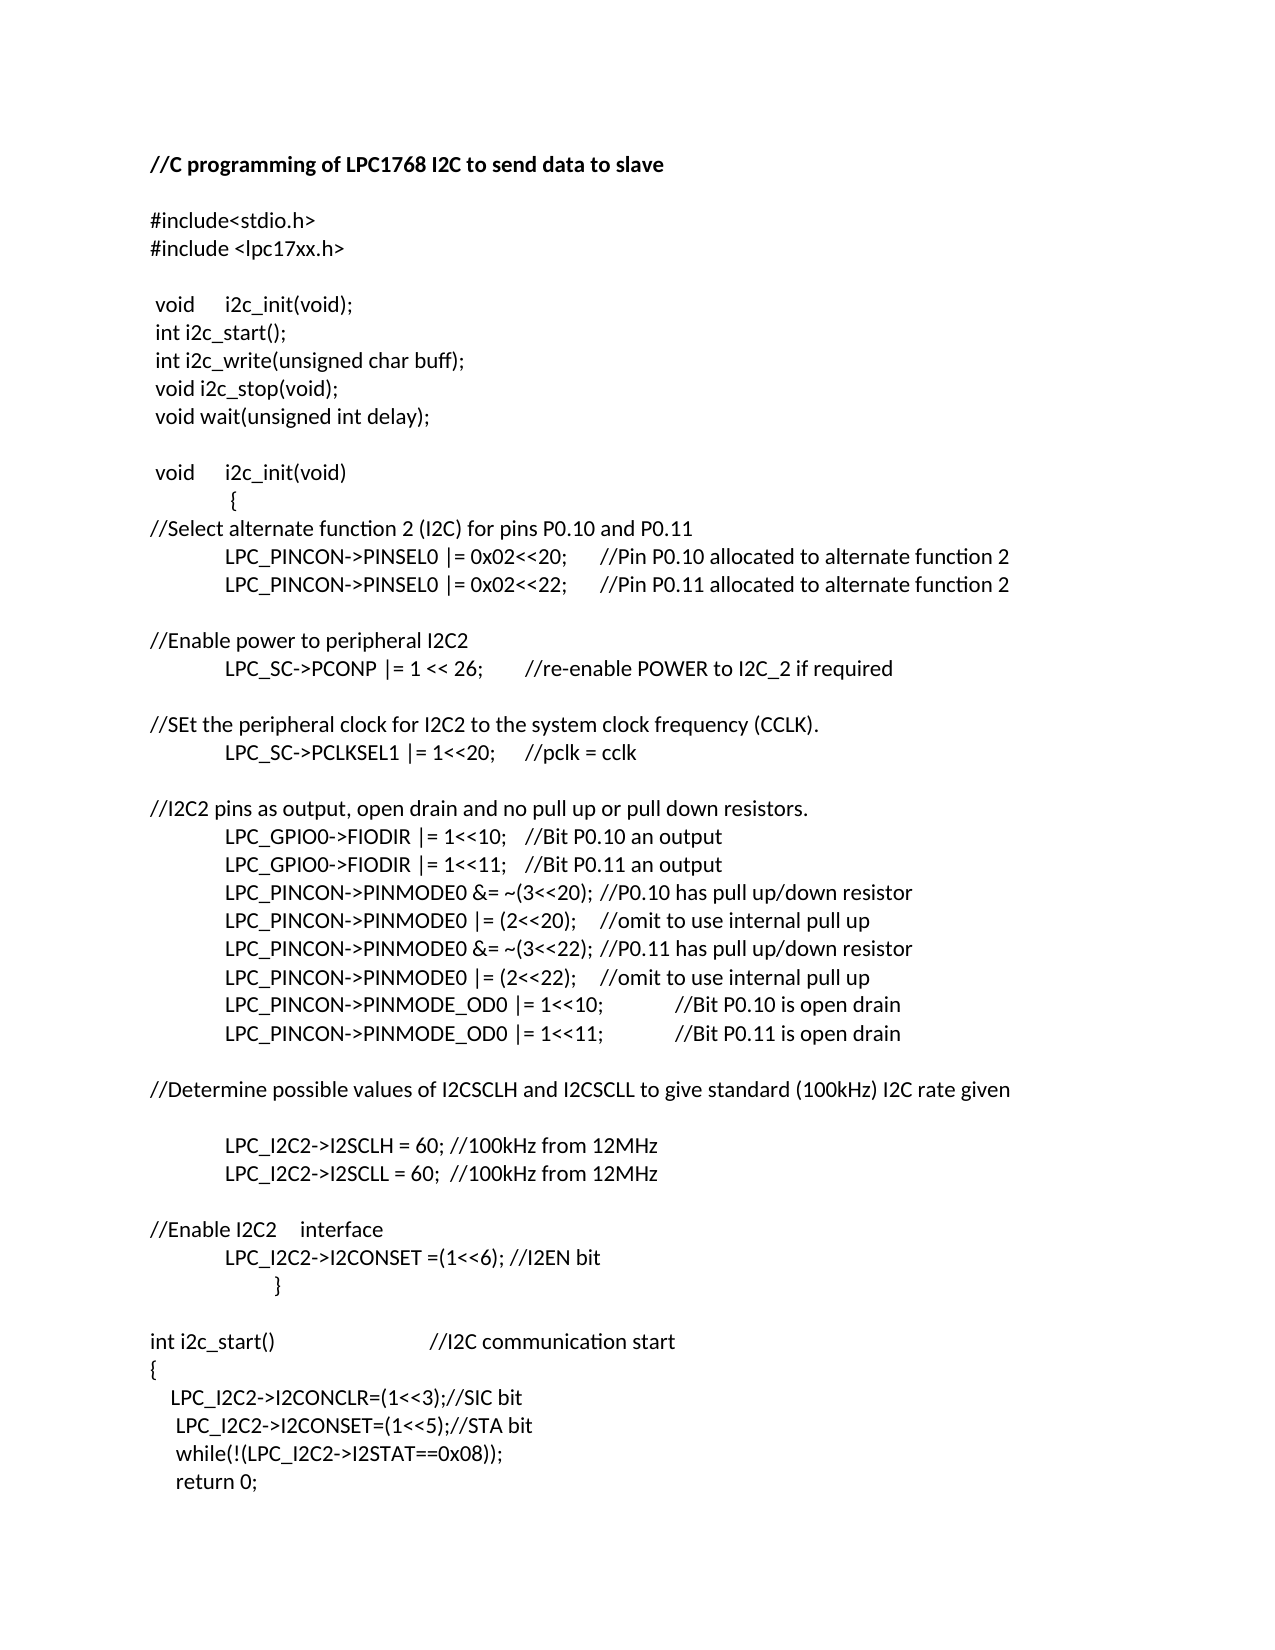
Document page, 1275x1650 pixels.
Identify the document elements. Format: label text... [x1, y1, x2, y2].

text int i2c_start() //I2C communication start [150, 1327, 1125, 1355]
text void i2c_init(void) [150, 458, 1125, 486]
text //SEt the peripheral clock for I2C2 to the system clock frequency (CCLK). [150, 710, 1125, 738]
text #include <lpc17xx.h> [150, 234, 1125, 262]
text LPC_PINCON->PINMODE0 |= (2<<20); //omit to use internal pull up [150, 907, 1125, 934]
text //Select alternate function 2 (I2C) for pins P0.10 and P0.11 [150, 514, 1125, 542]
text //C programming of LPC1768 I2C to send data to slave [150, 150, 1125, 178]
text LPC_GPIO0->FIODIR |= 1<<11; //Bit P0.11 an output [150, 851, 1125, 878]
text { [150, 1355, 1125, 1383]
text LPC_GPIO0->FIODIR |= 1<<10; //Bit P0.10 an output [150, 822, 1125, 851]
text LPC_SC->PCONP |= 1 << 26; //re-enable POWER to I2C_2 if required [150, 654, 1125, 682]
text void i2c_init(void); [150, 290, 1125, 318]
text LPC_I2C2->I2CONSET =(1<<6); //I2EN bit [150, 1243, 1125, 1271]
text //Enable I2C2 interface [150, 1215, 1125, 1243]
text int i2c_write(unsigned char buff); [150, 346, 1125, 374]
text LPC_PINCON->PINMODE0 |= (2<<22); //omit to use internal pull up [150, 963, 1125, 991]
text void wait(unsigned int delay); [150, 402, 1125, 430]
text LPC_PINCON->PINSEL0 |= 0x02<<20; //Pin P0.10 allocated to alternate function 2 [150, 542, 1125, 570]
text LPC_PINCON->PINMODE_OD0 |= 1<<10; //Bit P0.10 is open drain [150, 991, 1125, 1019]
text #include<stdio.h> [150, 206, 1125, 234]
text { [150, 486, 1125, 514]
text void i2c_stop(void); [150, 374, 1125, 402]
text LPC_PINCON->PINMODE0 &= ~(3<<22); //P0.11 has pull up/down resistor [150, 934, 1125, 963]
text } [150, 1271, 1125, 1299]
text LPC_I2C2->I2CONCLR=(1<<3);//SIC bit [150, 1383, 1125, 1411]
text int i2c_start(); [150, 318, 1125, 346]
text while(!(LPC_I2C2->I2STAT==0x08)); [150, 1439, 1125, 1467]
text //Enable power to peripheral I2C2 [150, 626, 1125, 654]
text LPC_I2C2->I2SCLL = 60; //100kHz from 12MHz [150, 1159, 1125, 1187]
text return 0; [150, 1467, 1125, 1495]
text LPC_PINCON->PINMODE0 &= ~(3<<20); //P0.10 has pull up/down resistor [150, 878, 1125, 907]
text //Determine possible values of I2CSCLH and I2CSCLL to give standard (100kHz) I2C rate given [150, 1075, 1125, 1131]
text LPC_PINCON->PINMODE_OD0 |= 1<<11; //Bit P0.11 is open drain [150, 1019, 1125, 1047]
text LPC_PINCON->PINSEL0 |= 0x02<<22; //Pin P0.11 allocated to alternate function 2 [150, 570, 1125, 598]
text LPC_I2C2->I2SCLH = 60; //100kHz from 12MHz [150, 1131, 1125, 1159]
text LPC_I2C2->I2CONSET=(1<<5);//STA bit [150, 1411, 1125, 1439]
text LPC_SC->PCLKSEL1 |= 1<<20; //pclk = cclk [150, 738, 1125, 766]
text //I2C2 pins as output, open drain and no pull up or pull down resistors. [150, 794, 1125, 822]
